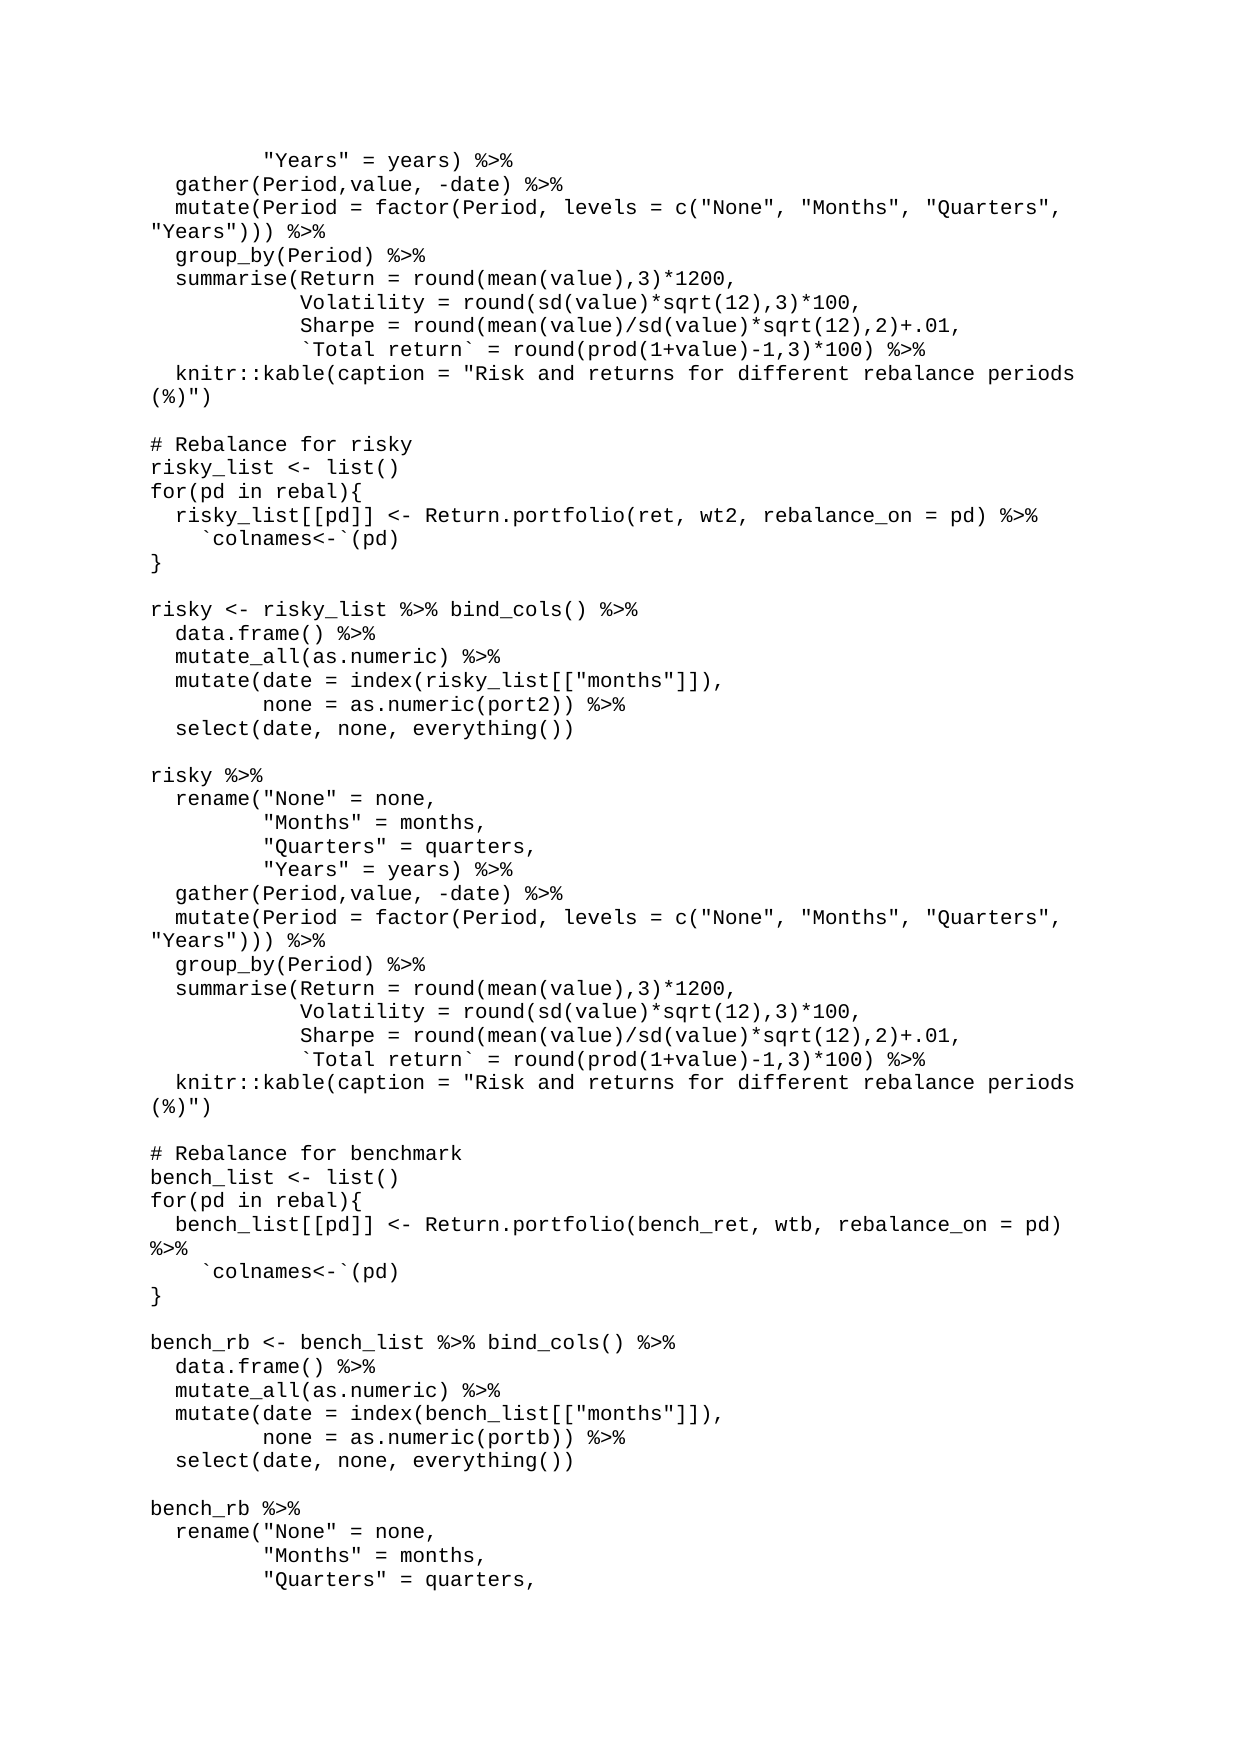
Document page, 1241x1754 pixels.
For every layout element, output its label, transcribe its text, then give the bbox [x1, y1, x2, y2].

text bench_rb %>% [150, 1498, 1090, 1521]
text # Rebalance for risky [150, 434, 1090, 457]
text `colnames<-`(pd) [150, 528, 1090, 552]
text summarise(Return = round(mean(value),3)*1200, [150, 268, 1090, 292]
text risky_list[[pd]] <- Return.portfolio(ret, wt2, rebalance_on = pd) %>% [150, 505, 1090, 528]
text risky %>% [150, 765, 1090, 788]
text mutate(date = index(bench_list[["months"]]), [150, 1403, 1090, 1427]
text mutate(Period = factor(Period, levels = c("None", "Months", "Quarters", "Years"))) %>% [150, 907, 1090, 954]
text for(pd in rebal){ [150, 481, 1090, 505]
text data.frame() %>% [150, 623, 1090, 647]
text Sharpe = round(mean(value)/sd(value)*sqrt(12),2)+.01, [150, 316, 1090, 339]
text bench_rb <- bench_list %>% bind_cols() %>% [150, 1332, 1090, 1356]
text group_by(Period) %>% [150, 244, 1090, 268]
text risky_list <- list() [150, 457, 1090, 481]
text knitr::kable(caption = "Risk and returns for different rebalance periods (%)") [150, 363, 1090, 410]
text rename("None" = none, [150, 1521, 1090, 1545]
text data.frame() %>% [150, 1356, 1090, 1379]
text "Years" = years) %>% [150, 150, 1090, 174]
text `Total return` = round(prod(1+value)-1,3)*100) %>% [150, 1048, 1090, 1072]
text none = as.numeric(portb)) %>% [150, 1427, 1090, 1451]
text Volatility = round(sd(value)*sqrt(12),3)*100, [150, 1001, 1090, 1025]
text "Months" = months, [150, 812, 1090, 836]
text gather(Period,value, -date) %>% [150, 883, 1090, 907]
text # Rebalance for benchmark [150, 1143, 1090, 1167]
text gather(Period,value, -date) %>% [150, 174, 1090, 197]
text Sharpe = round(mean(value)/sd(value)*sqrt(12),2)+.01, [150, 1025, 1090, 1048]
text rename("None" = none, [150, 788, 1090, 812]
text } [150, 552, 1090, 576]
text `colnames<-`(pd) [150, 1261, 1090, 1285]
text bench_list <- list() [150, 1167, 1090, 1190]
text select(date, none, everything()) [150, 1451, 1090, 1474]
text knitr::kable(caption = "Risk and returns for different rebalance periods (%)") [150, 1072, 1090, 1119]
text mutate_all(as.numeric) %>% [150, 1379, 1090, 1403]
text group_by(Period) %>% [150, 954, 1090, 978]
text "Quarters" = quarters, [150, 1569, 1090, 1592]
text Volatility = round(sd(value)*sqrt(12),3)*100, [150, 292, 1090, 316]
text } [150, 1285, 1090, 1309]
text "Months" = months, [150, 1545, 1090, 1569]
text for(pd in rebal){ [150, 1190, 1090, 1214]
text select(date, none, everything()) [150, 717, 1090, 741]
text none = as.numeric(port2)) %>% [150, 694, 1090, 717]
text mutate_all(as.numeric) %>% [150, 647, 1090, 670]
text risky <- risky_list %>% bind_cols() %>% [150, 599, 1090, 623]
text summarise(Return = round(mean(value),3)*1200, [150, 978, 1090, 1001]
text "Years" = years) %>% [150, 859, 1090, 883]
text mutate(Period = factor(Period, levels = c("None", "Months", "Quarters", "Years"))) %>% [150, 197, 1090, 244]
text "Quarters" = quarters, [150, 836, 1090, 859]
text bench_list[[pd]] <- Return.portfolio(bench_ret, wtb, rebalance_on = pd) %>% [150, 1214, 1090, 1261]
text `Total return` = round(prod(1+value)-1,3)*100) %>% [150, 339, 1090, 363]
text mutate(date = index(risky_list[["months"]]), [150, 670, 1090, 694]
